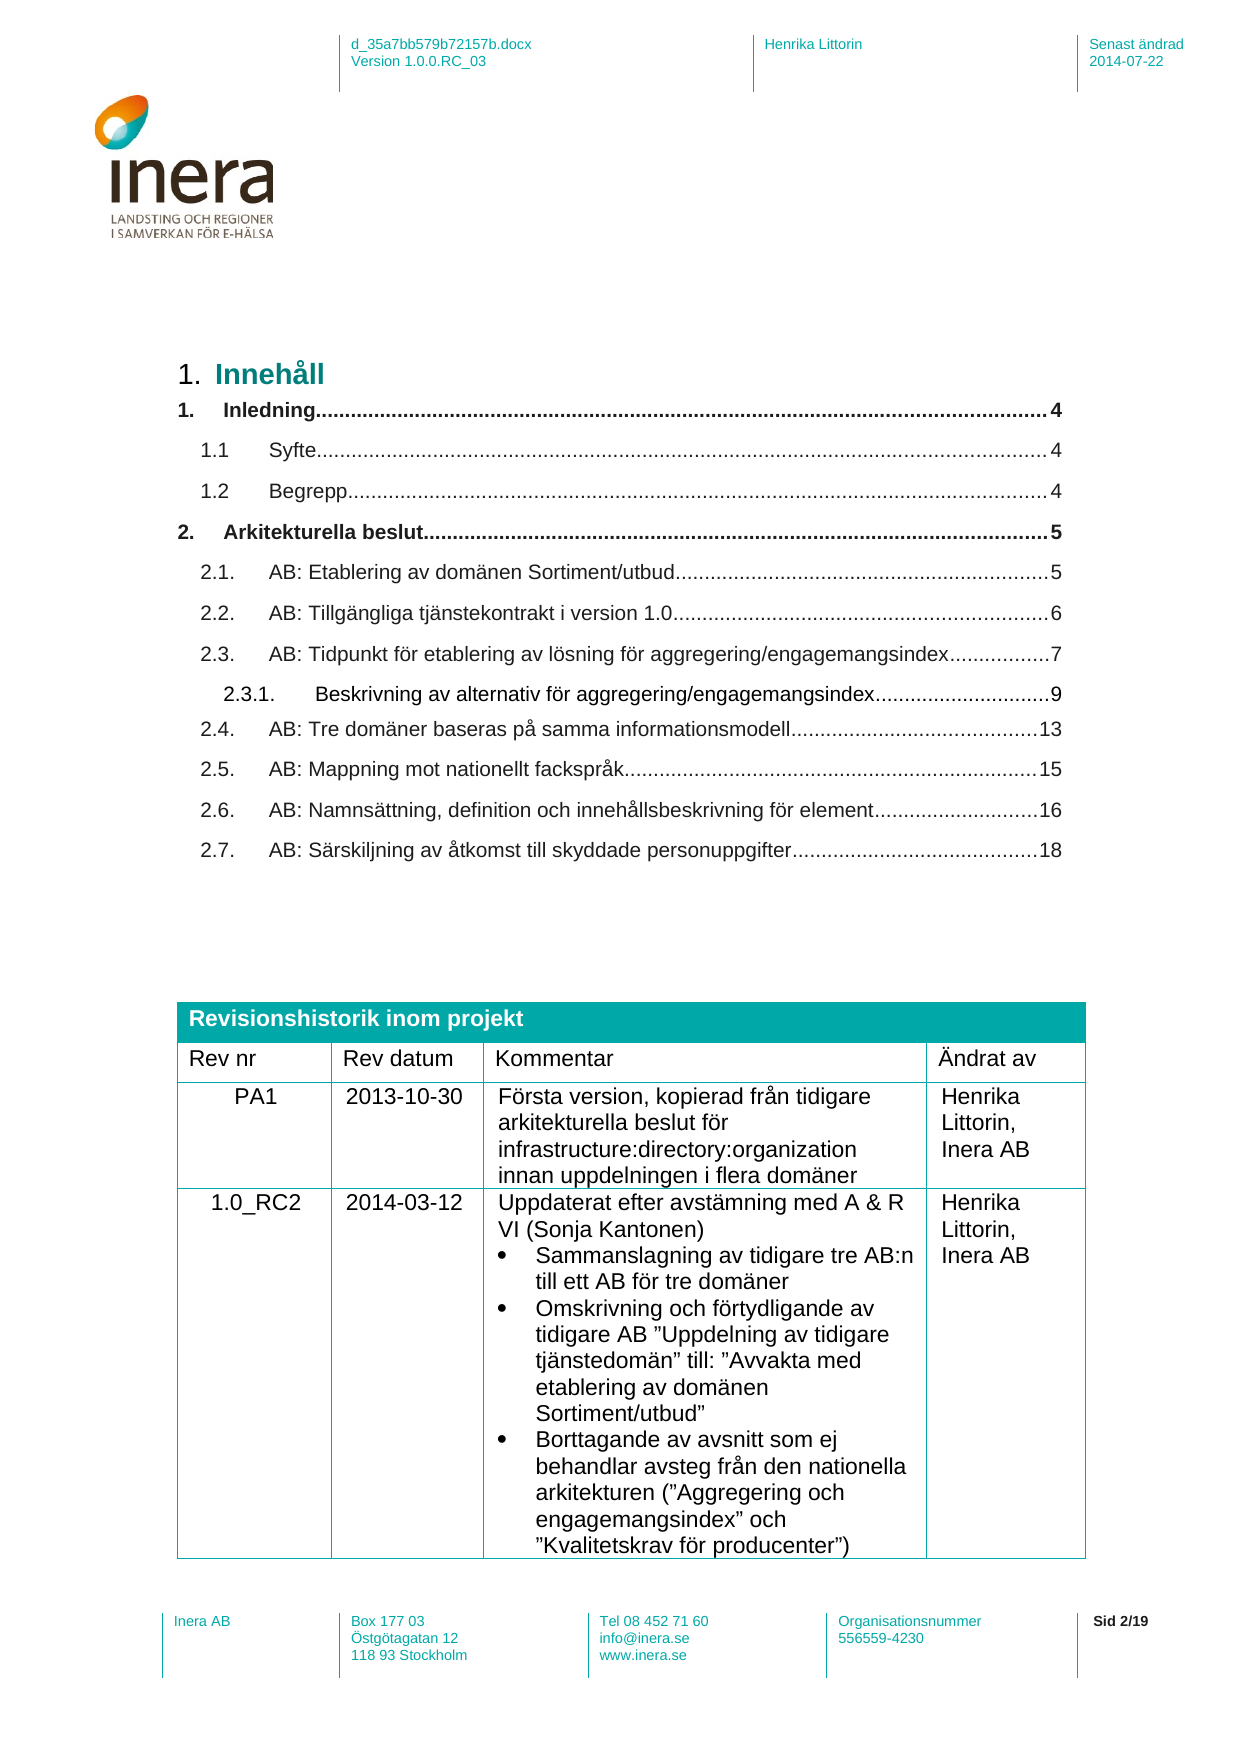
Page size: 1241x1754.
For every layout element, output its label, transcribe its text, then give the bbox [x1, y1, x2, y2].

table_header Revisionshistorik inom projekt [178, 1003, 1085, 1042]
picture [94, 95, 273, 238]
table_cell Rev datum [332, 1043, 483, 1082]
table_cell 1.0_RC2 [178, 1189, 331, 1558]
table_cell 2013-10-30 [332, 1083, 483, 1188]
table_cell 2014-03-12 [332, 1189, 483, 1558]
table_cell Ändrat av [927, 1043, 1085, 1082]
table_cell Henrika Littorin, Inera AB [927, 1083, 1085, 1188]
table_cell Första version, kopierad från tidigare arkitekturella beslut för infrastructure:directory:organization innan uppdelningen i flera domäner [484, 1083, 926, 1188]
table_cell Rev nr [178, 1043, 331, 1082]
table_cell Henrika Littorin, Inera AB [927, 1189, 1085, 1558]
table_cell PA1 [178, 1083, 331, 1188]
table_cell Kommentar [484, 1043, 926, 1082]
